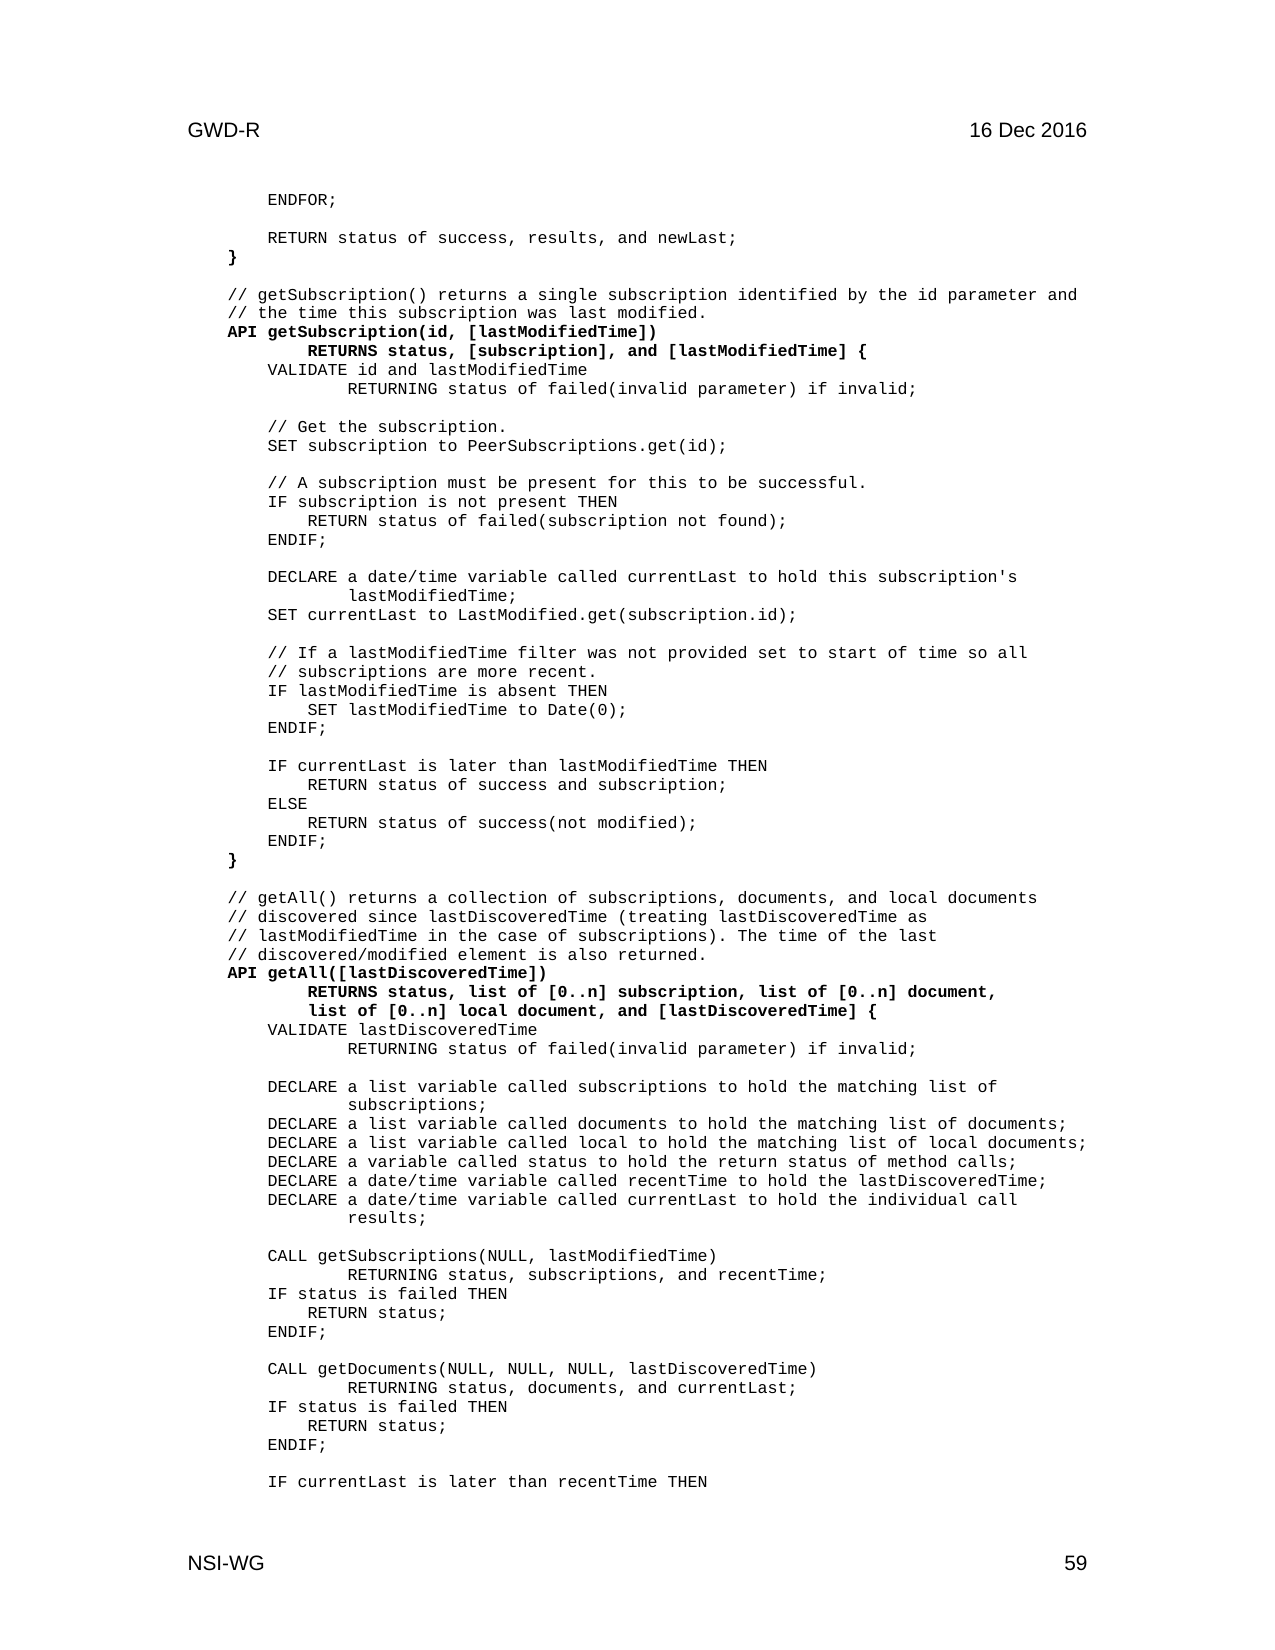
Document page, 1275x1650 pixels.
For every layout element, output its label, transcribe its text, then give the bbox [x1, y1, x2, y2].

text // lastModifiedTime in the case of subscriptions). The time of the last [187, 927, 1088, 946]
text // discovered since lastDiscoveredTime (treating lastDiscoveredTime as [187, 908, 1088, 927]
text // discovered/modified element is also returned. [187, 946, 1088, 965]
text ENDIF; [187, 1323, 1088, 1342]
text // Get the subscription. [187, 418, 1088, 437]
text DECLARE a list variable called subscriptions to hold the matching list of [187, 1078, 1088, 1097]
text DECLARE a date/time variable called recentTime to hold the lastDiscoveredTime; [187, 1172, 1088, 1191]
text RETURNING status of failed(invalid parameter) if invalid; [187, 1040, 1088, 1059]
text ENDIF; [187, 1436, 1088, 1455]
text RETURN status of success, results, and newLast; [187, 230, 1088, 248]
text subscriptions; [187, 1097, 1088, 1116]
text IF currentLast is later than lastModifiedTime THEN [187, 758, 1088, 776]
text API getAll([lastDiscoveredTime]) [187, 965, 1088, 984]
text IF status is failed THEN [187, 1286, 1088, 1304]
text // subscriptions are more recent. [187, 663, 1088, 682]
text RETURN status of success(not modified); [187, 814, 1088, 833]
text RETURNING status, subscriptions, and recentTime; [187, 1267, 1088, 1286]
text ENDFOR; [187, 192, 1088, 211]
text RETURNS status, [subscription], and [lastModifiedTime] { [187, 343, 1088, 362]
text SET subscription to PeerSubscriptions.get(id); [187, 437, 1088, 456]
text ENDIF; [187, 833, 1088, 852]
text // getAll() returns a collection of subscriptions, documents, and local documents [187, 889, 1088, 908]
text IF status is failed THEN [187, 1399, 1088, 1417]
text ENDIF; [187, 531, 1088, 550]
text lastModifiedTime; [187, 588, 1088, 607]
text DECLARE a date/time variable called currentLast to hold the individual call [187, 1191, 1088, 1210]
text VALIDATE lastDiscoveredTime [187, 1022, 1088, 1040]
text DECLARE a variable called status to hold the return status of method calls; [187, 1153, 1088, 1172]
text CALL getSubscriptions(NULL, lastModifiedTime) [187, 1248, 1088, 1267]
text RETURN status; [187, 1304, 1088, 1323]
text results; [187, 1210, 1088, 1229]
text VALIDATE id and lastModifiedTime [187, 362, 1088, 381]
text DECLARE a list variable called local to hold the matching list of local documents; [187, 1135, 1088, 1153]
text list of [0..n] local document, and [lastDiscoveredTime] { [187, 1003, 1088, 1022]
text RETURNS status, list of [0..n] subscription, list of [0..n] document, [187, 984, 1088, 1003]
text RETURN status of failed(subscription not found); [187, 512, 1088, 531]
text RETURN status; [187, 1417, 1088, 1436]
text // If a lastModifiedTime filter was not provided set to start of time so all [187, 644, 1088, 663]
text DECLARE a list variable called documents to hold the matching list of documents; [187, 1116, 1088, 1135]
text DECLARE a date/time variable called currentLast to hold this subscription's [187, 569, 1088, 588]
text SET lastModifiedTime to Date(0); [187, 701, 1088, 720]
text RETURNING status of failed(invalid parameter) if invalid; [187, 381, 1088, 399]
text } [187, 248, 1088, 267]
text SET currentLast to LastModified.get(subscription.id); [187, 607, 1088, 626]
text RETURN status of success and subscription; [187, 776, 1088, 795]
text IF subscription is not present THEN [187, 494, 1088, 512]
text API getSubscription(id, [lastModifiedTime]) [187, 324, 1088, 343]
text ENDIF; [187, 720, 1088, 739]
text ELSE [187, 795, 1088, 814]
text // the time this subscription was last modified. [187, 305, 1088, 324]
text CALL getDocuments(NULL, NULL, NULL, lastDiscoveredTime) [187, 1361, 1088, 1380]
text // A subscription must be present for this to be successful. [187, 475, 1088, 494]
text IF currentLast is later than recentTime THEN [187, 1474, 1088, 1493]
text RETURNING status, documents, and currentLast; [187, 1380, 1088, 1399]
text } [187, 852, 1088, 871]
text // getSubscription() returns a single subscription identified by the id parameter and [187, 286, 1088, 305]
text IF lastModifiedTime is absent THEN [187, 682, 1088, 701]
